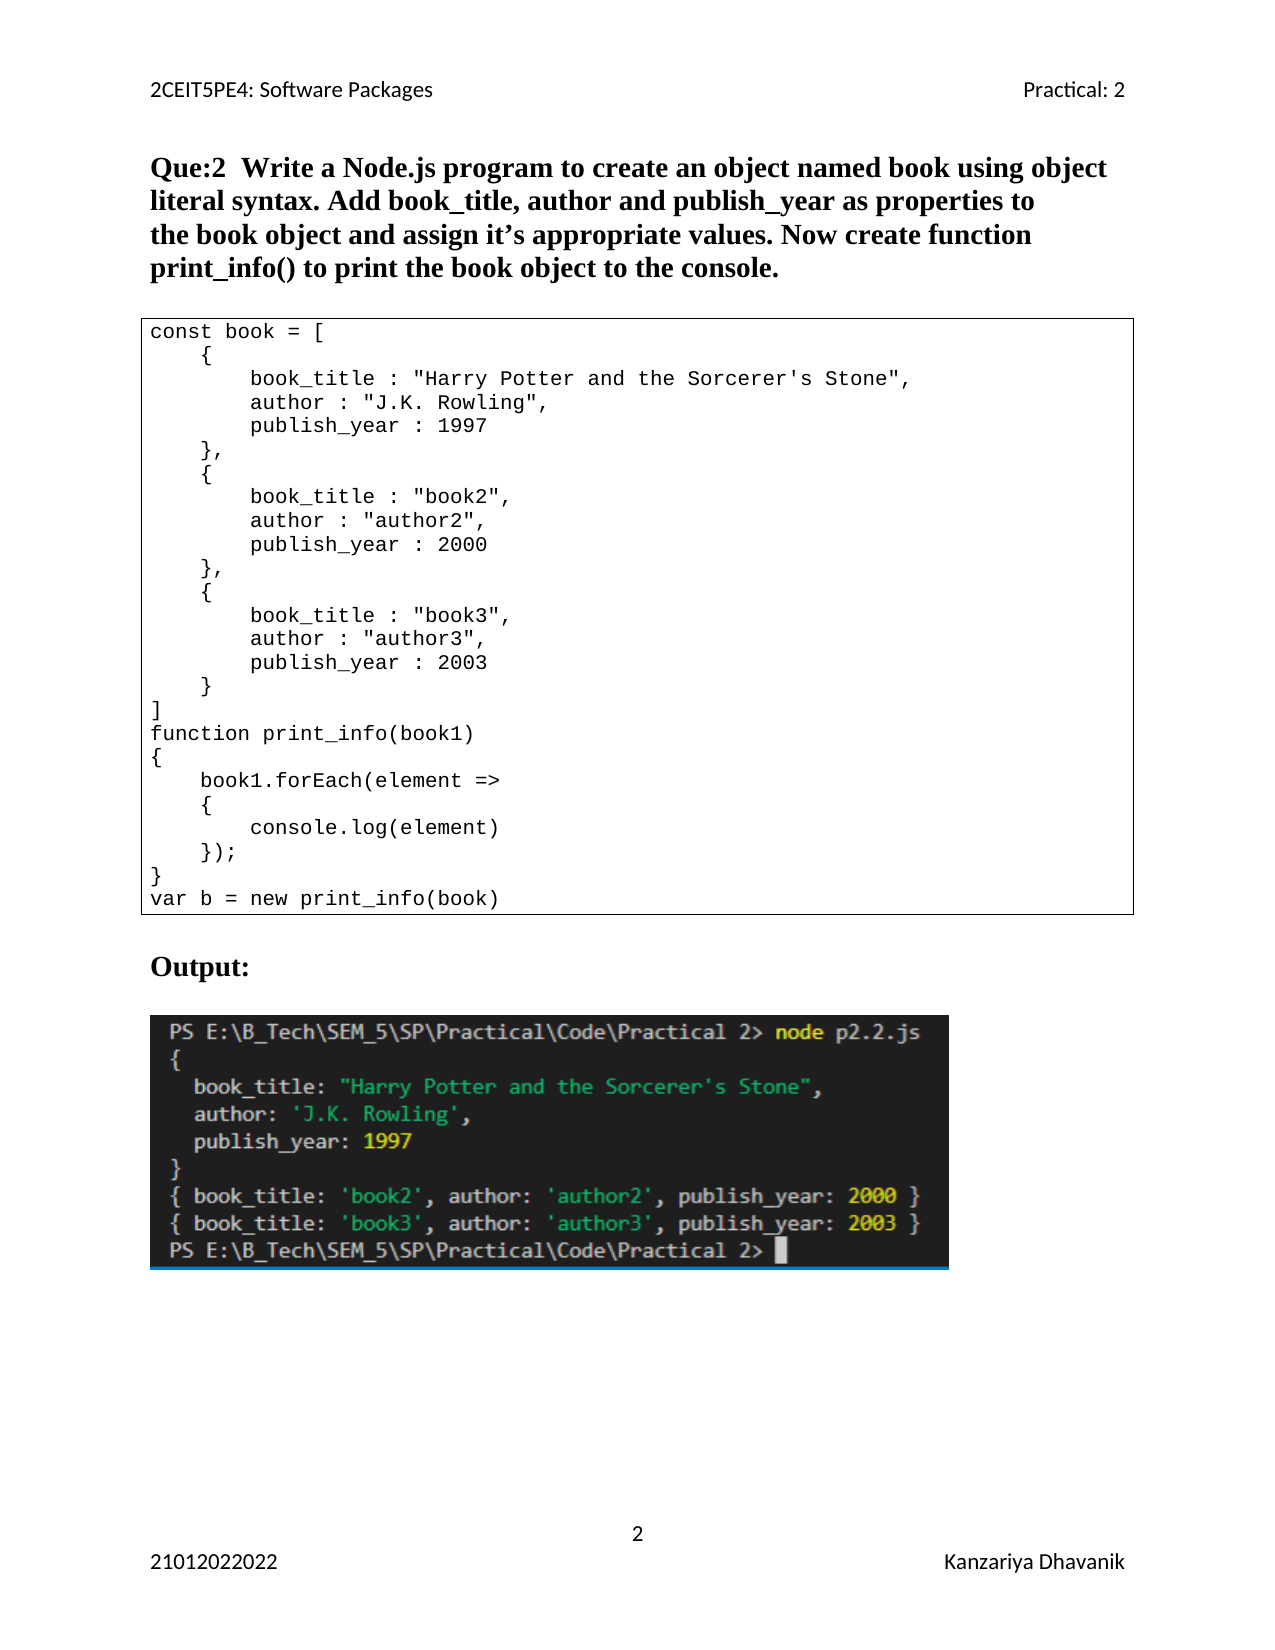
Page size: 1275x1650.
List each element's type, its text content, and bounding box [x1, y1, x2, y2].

text author : "author2", [150, 510, 1125, 534]
text the book object and assign it’s appropriate values. Now create function [150, 217, 1125, 251]
text } [150, 676, 1125, 699]
text }); [150, 841, 1125, 865]
text { [150, 746, 1125, 770]
text var b = new print_info(book) [142, 885, 1133, 914]
text } [150, 865, 1125, 885]
text { [150, 794, 1125, 817]
text Que:2 Write a Node.js program to create an object named book using object [150, 150, 1125, 183]
text book_title : "book3", [150, 604, 1125, 628]
text }, [150, 439, 1125, 463]
text publish_year : 2000 [150, 534, 1125, 557]
text const book = [ [142, 319, 1133, 344]
text book_title : "Harry Potter and the Sorcerer's Stone", [150, 368, 1125, 392]
text }, [150, 557, 1125, 581]
text ] [150, 699, 1125, 723]
text book1.forEach(element => [150, 770, 1125, 794]
text console.log(element) [150, 817, 1125, 841]
text Output: [150, 949, 1125, 982]
text author : "J.K. Rowling", [150, 392, 1125, 415]
text book_title : "book2", [150, 486, 1125, 510]
text publish_year : 1997 [150, 415, 1125, 439]
text { [150, 463, 1125, 486]
text literal syntax. Add book_title, author and publish_year as properties to [150, 183, 1125, 217]
text function print_info(book1) [150, 723, 1125, 746]
text { [150, 581, 1125, 604]
picture [150, 1015, 949, 1270]
text publish_year : 2003 [150, 652, 1125, 676]
text { [150, 344, 1125, 368]
text author : "author3", [150, 628, 1125, 652]
text print_info() to print the book object to the console. [150, 251, 1125, 284]
